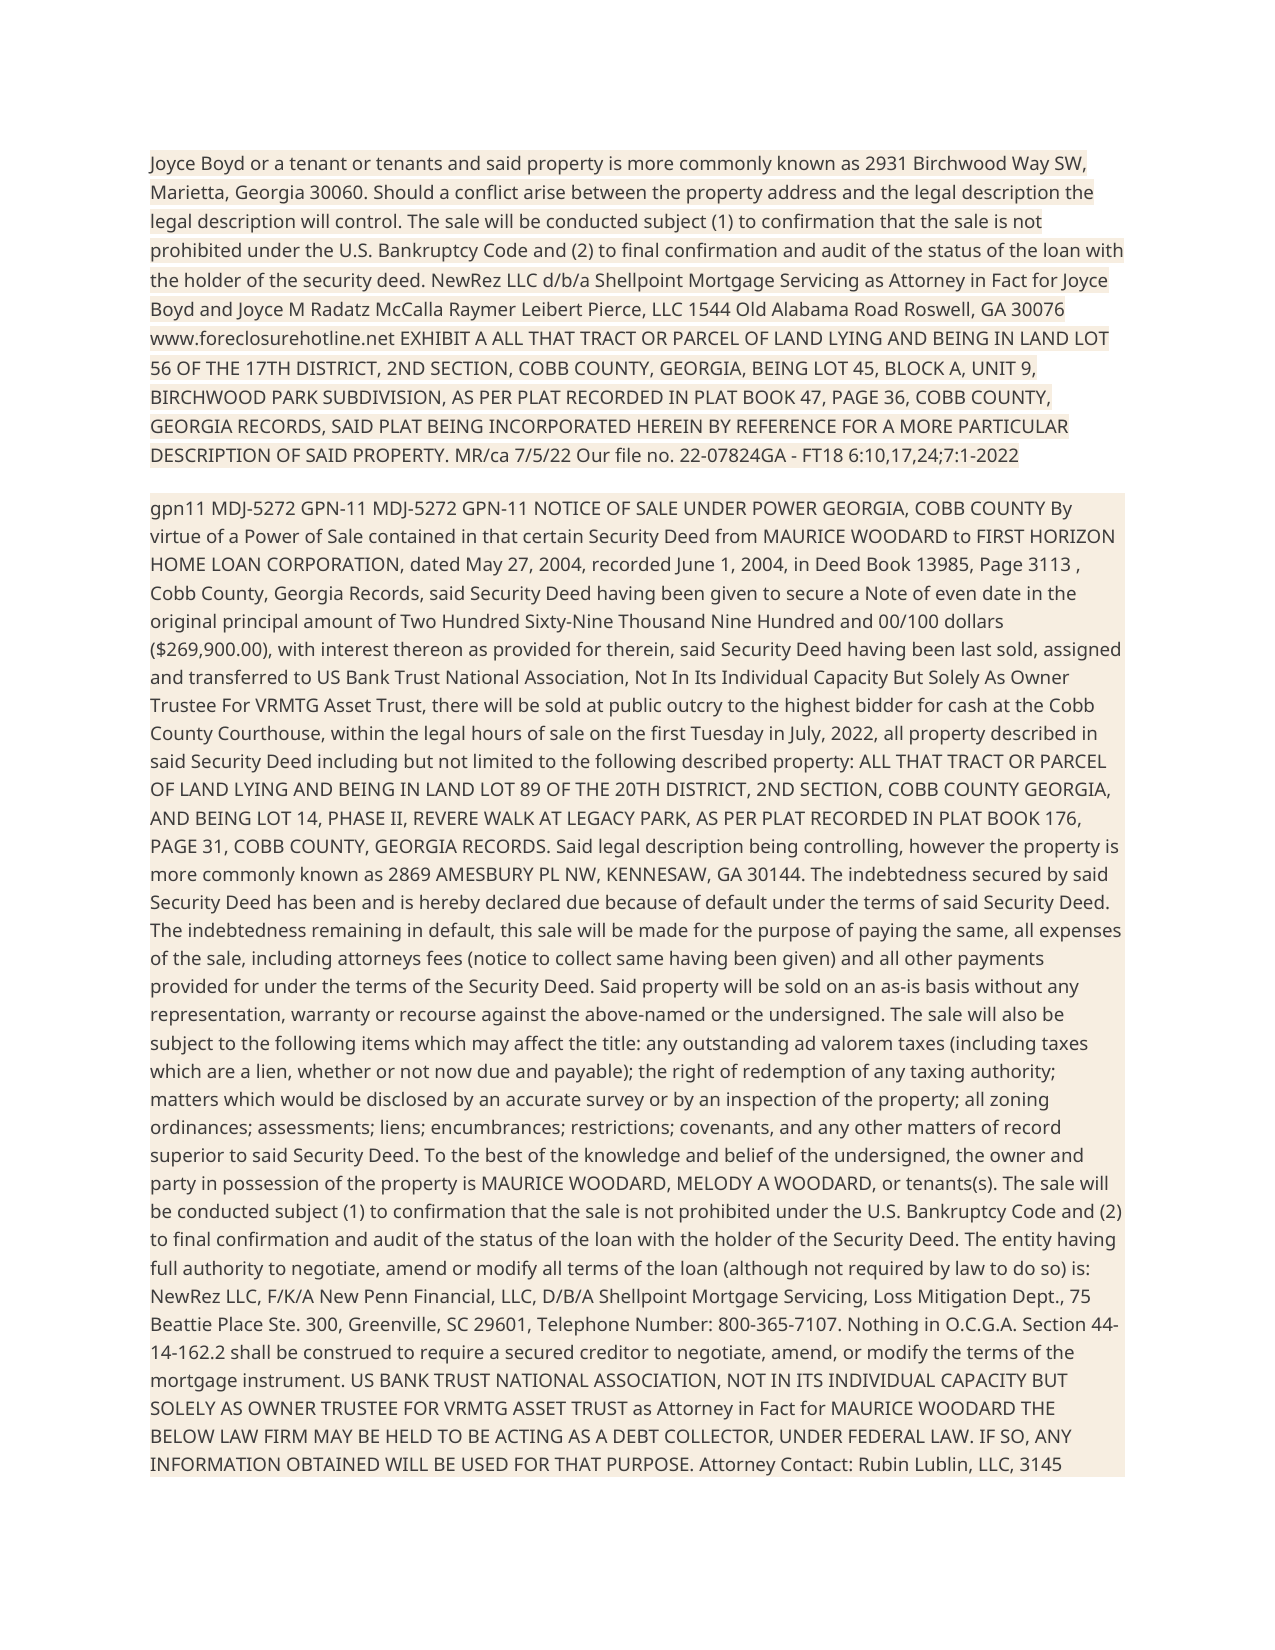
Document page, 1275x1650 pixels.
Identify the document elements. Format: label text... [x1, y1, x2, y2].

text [150, 150, 1125, 468]
